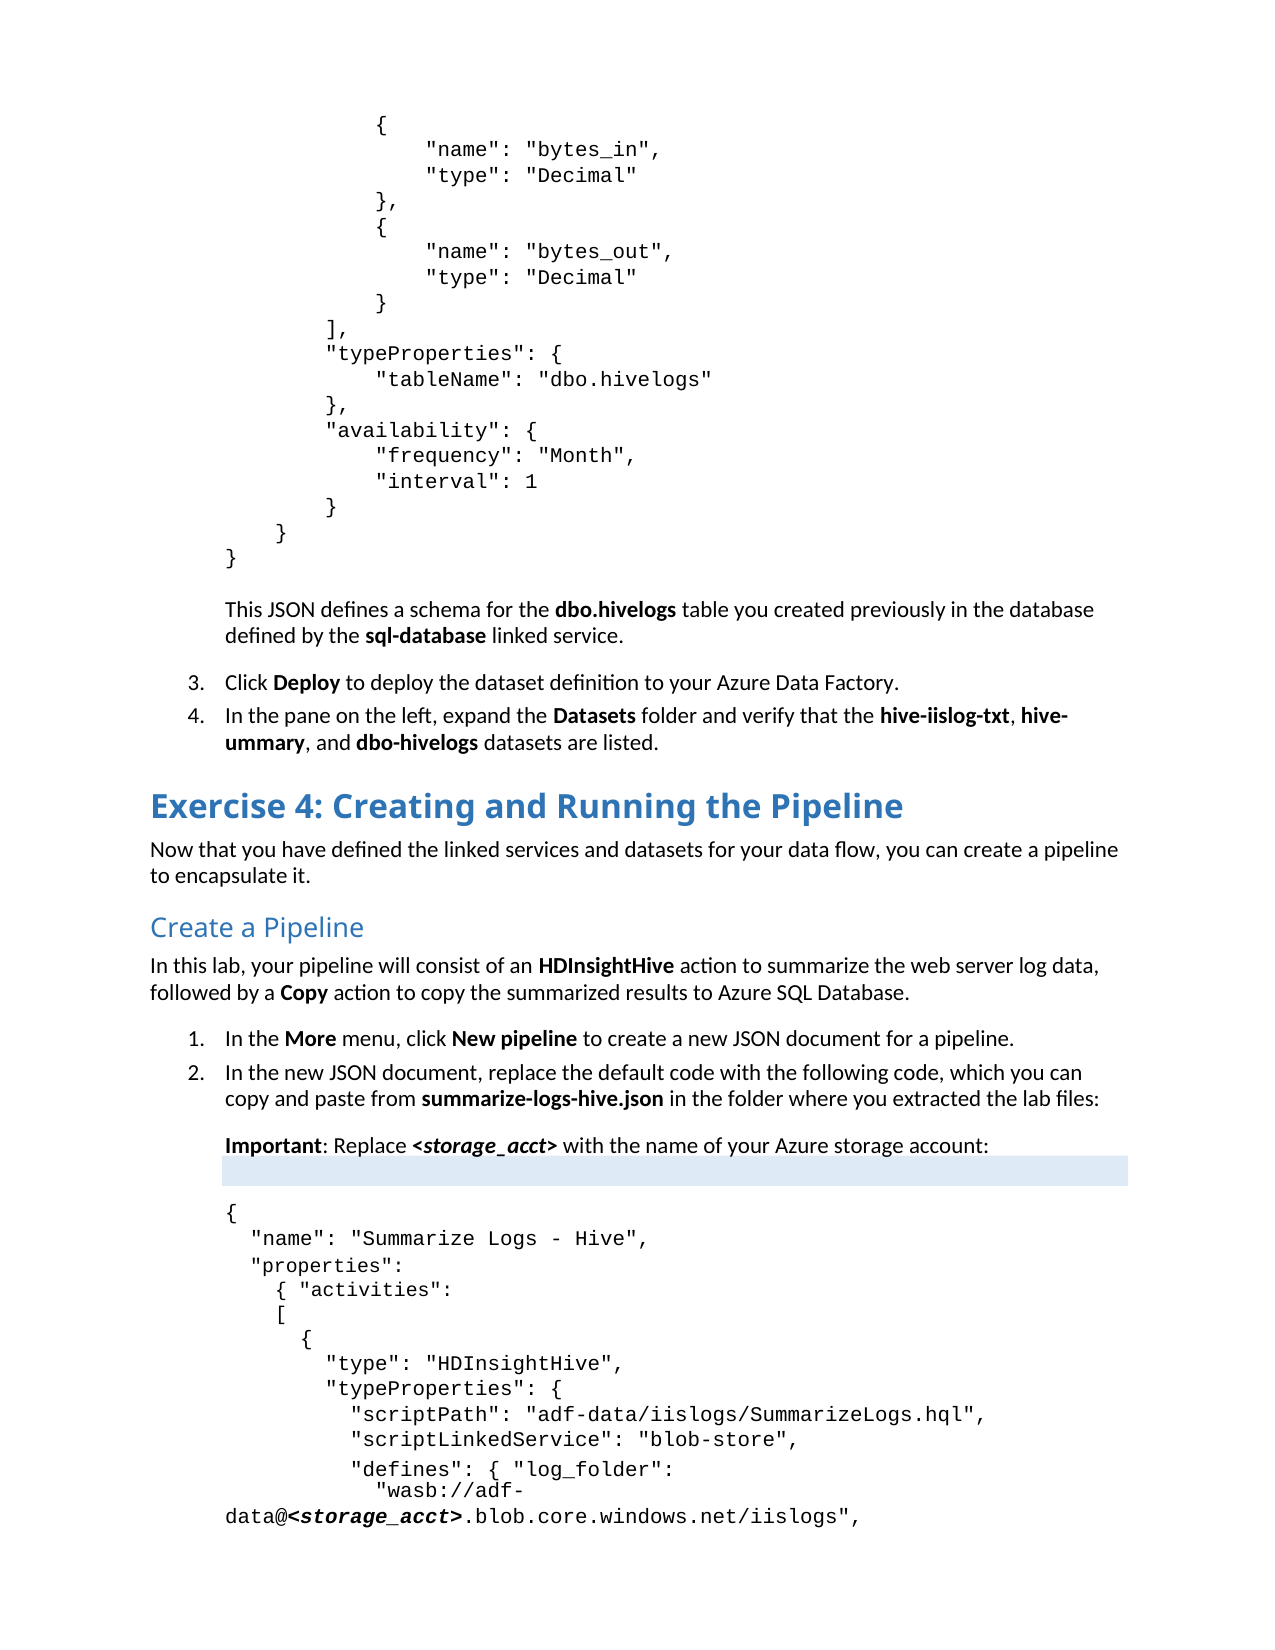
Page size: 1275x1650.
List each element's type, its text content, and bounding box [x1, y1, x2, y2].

text "availability": { [325, 419, 1125, 443]
text "defines": { "log_folder": "wasb://adf- [350, 1457, 700, 1504]
text { [300, 1328, 1125, 1351]
list In the new JSON document, replace the default code with the following code, which you can copy and paste from summarize-logs-hive.json in the folder where you extracted the lab files: [187, 1060, 1102, 1112]
text "frequency": "Month", [375, 445, 1125, 469]
text Exercise 4: Creating and Running the Pipeline [150, 783, 1125, 828]
text { [225, 1202, 1125, 1226]
text { [375, 114, 1125, 137]
list In the pane on the left, expand the Datasets folder and verify that the hive-iislog-txt, hive-ummary, and dbo-hivelogs datasets are listed. [187, 703, 1069, 756]
text "tableName": "dbo.hivelogs" [375, 369, 1125, 392]
text "type": "Decimal" [425, 267, 1125, 290]
text }, [375, 190, 1125, 214]
text "name": "bytes_out", [425, 241, 1125, 265]
list Click Deploy to deploy the dataset definition to your Azure Data Factory. [187, 668, 1125, 696]
text "scriptLinkedService": "blob-store", [350, 1429, 1125, 1453]
list In the More menu, click New pipeline to create a new JSON document for a pipeline. [187, 1024, 1125, 1053]
text } [325, 496, 1125, 520]
text "interval": 1 [375, 471, 1125, 494]
text "typeProperties": { [325, 1378, 1125, 1402]
text Important: Replace <storage_acct> with the name of your Azure storage account: [225, 1131, 1125, 1159]
text "name": "bytes_in", [425, 139, 1125, 163]
text "type": "Decimal" [425, 165, 1125, 188]
text Now that you have defined the linked services and datasets for your data flow, you can create a pipeline to encapsulate it. [150, 837, 1121, 889]
text "typeProperties": { [325, 343, 1125, 367]
text "name": "Summarize Logs - Hive", [250, 1227, 1125, 1251]
text "type": "HDInsightHive", [325, 1353, 1125, 1377]
text }, [325, 394, 1125, 418]
text } [275, 522, 1125, 545]
text "scriptPath": "adf-data/iislogs/SummarizeLogs.hql", [350, 1404, 1125, 1428]
text Create a Pipeline [150, 908, 1125, 945]
text } [375, 292, 1125, 316]
text "properties": { "activities": [ [250, 1256, 462, 1326]
text { [375, 216, 1125, 239]
text } [225, 547, 1125, 571]
text This JSON defines a schema for the dbo.hivelogs table you created previously in the database defined by the sql-database linked service. [225, 596, 1096, 649]
text data@<storage_acct>.blob.core.windows.net/iislogs", [225, 1506, 1125, 1530]
text In this lab, your pipeline will consist of an HDInsightHive action to summarize the web server log data, followed by a Copy action to copy the summarized results to Azure SQL Database. [150, 953, 1100, 1006]
text ], [325, 318, 1125, 341]
